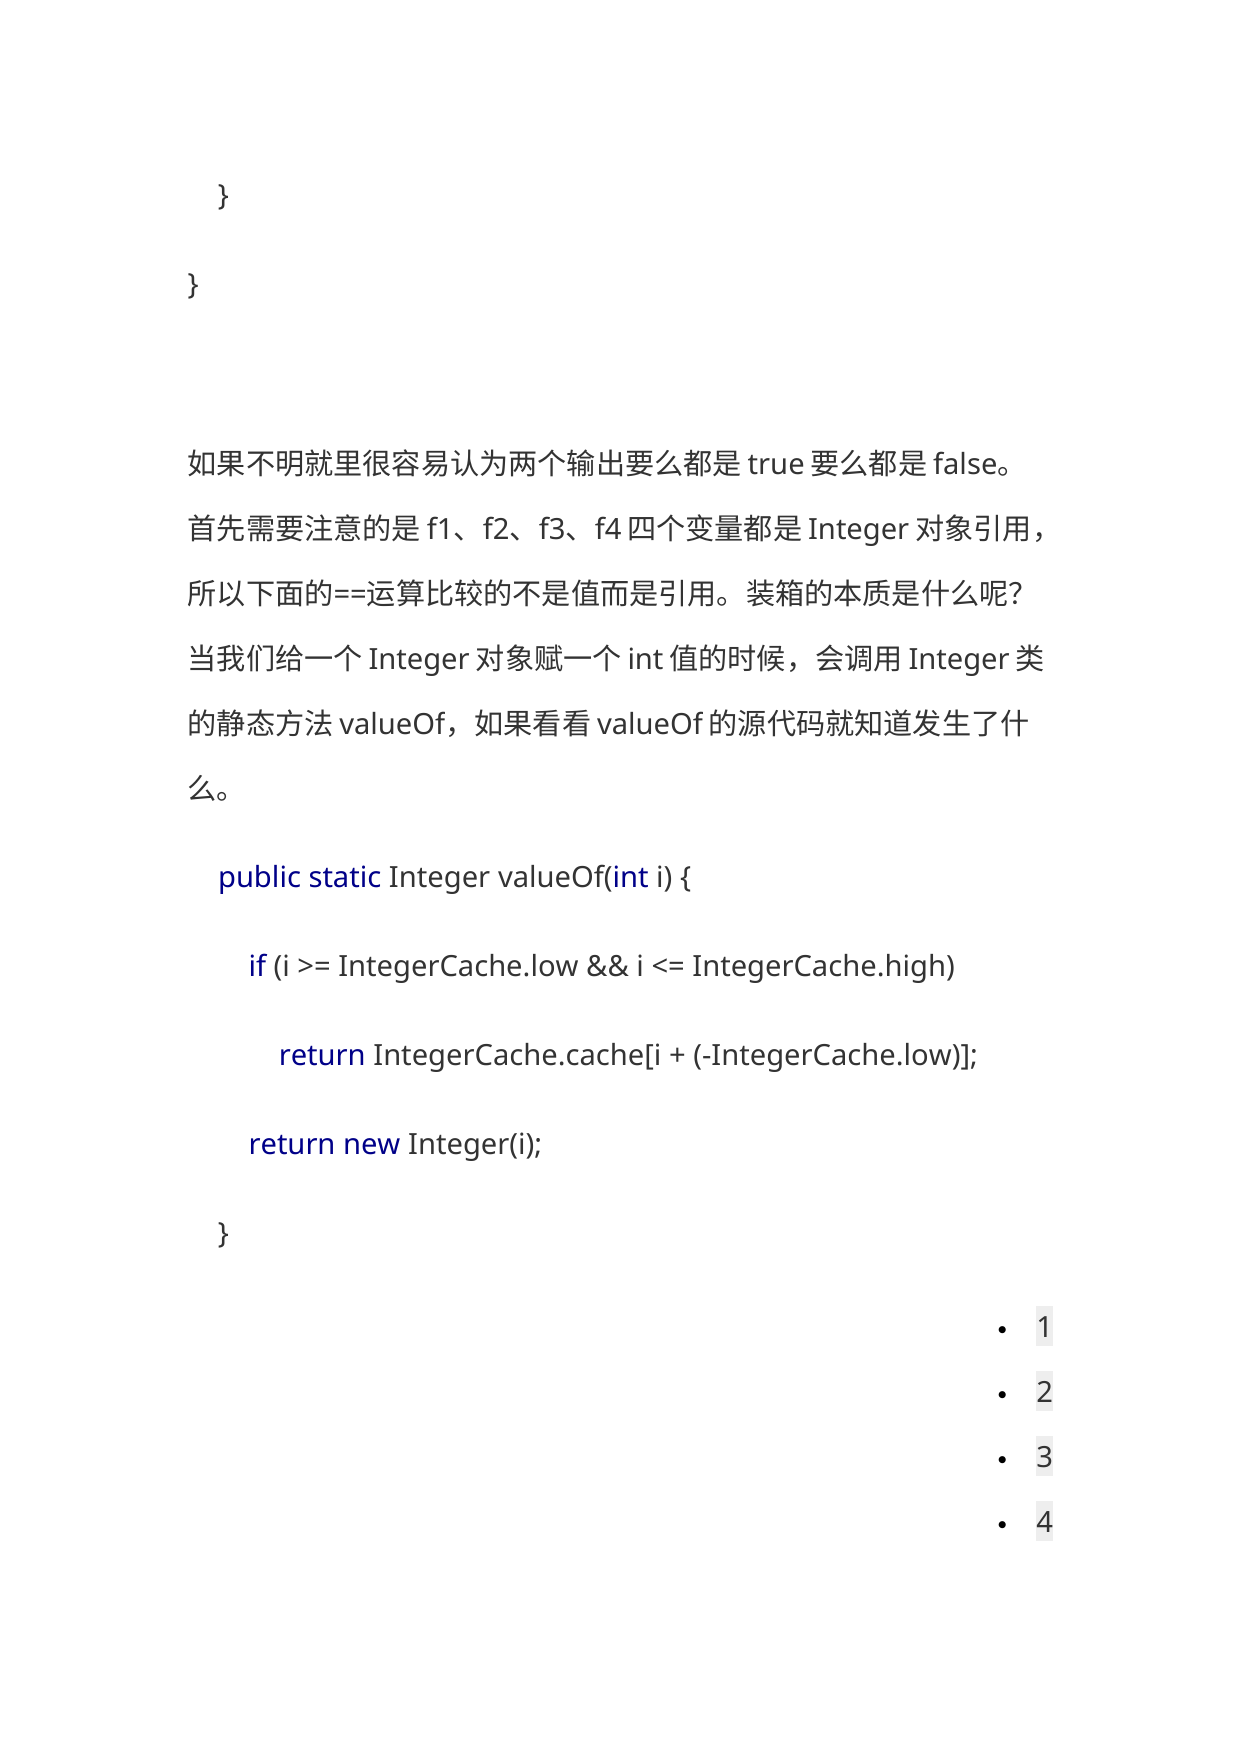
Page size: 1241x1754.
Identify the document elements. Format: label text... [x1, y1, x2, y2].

list 4 [150, 1489, 1053, 1554]
list 3 [150, 1424, 1053, 1489]
list 2 [150, 1359, 1053, 1424]
list 1 [150, 1294, 1053, 1359]
text 如果不明就里很容易认为两个输出要么都是true要么都是false。首先需要注意的是f1、f2、f3、f4四个变量都是Integer对象引用，所以下面的==运算比较的不是值而是引用。装箱的本质是什么呢？当我们给一个Integer对象赋一个int值的时候，会调用Integer类的静态方法valueOf，如果看看valueOf的源代码就知道发生了什么。 [187, 429, 1053, 819]
text } [187, 251, 1053, 316]
text } [187, 1199, 1053, 1264]
text public static Integer valueOf(int i) { [187, 843, 1053, 908]
text return new Integer(i); [187, 1110, 1053, 1175]
text if (i >= IntegerCache.low && i <= IntegerCache.high) [187, 932, 1053, 997]
text return IntegerCache.cache[i + (-IntegerCache.low)]; [187, 1021, 1053, 1086]
text } [187, 162, 1053, 227]
